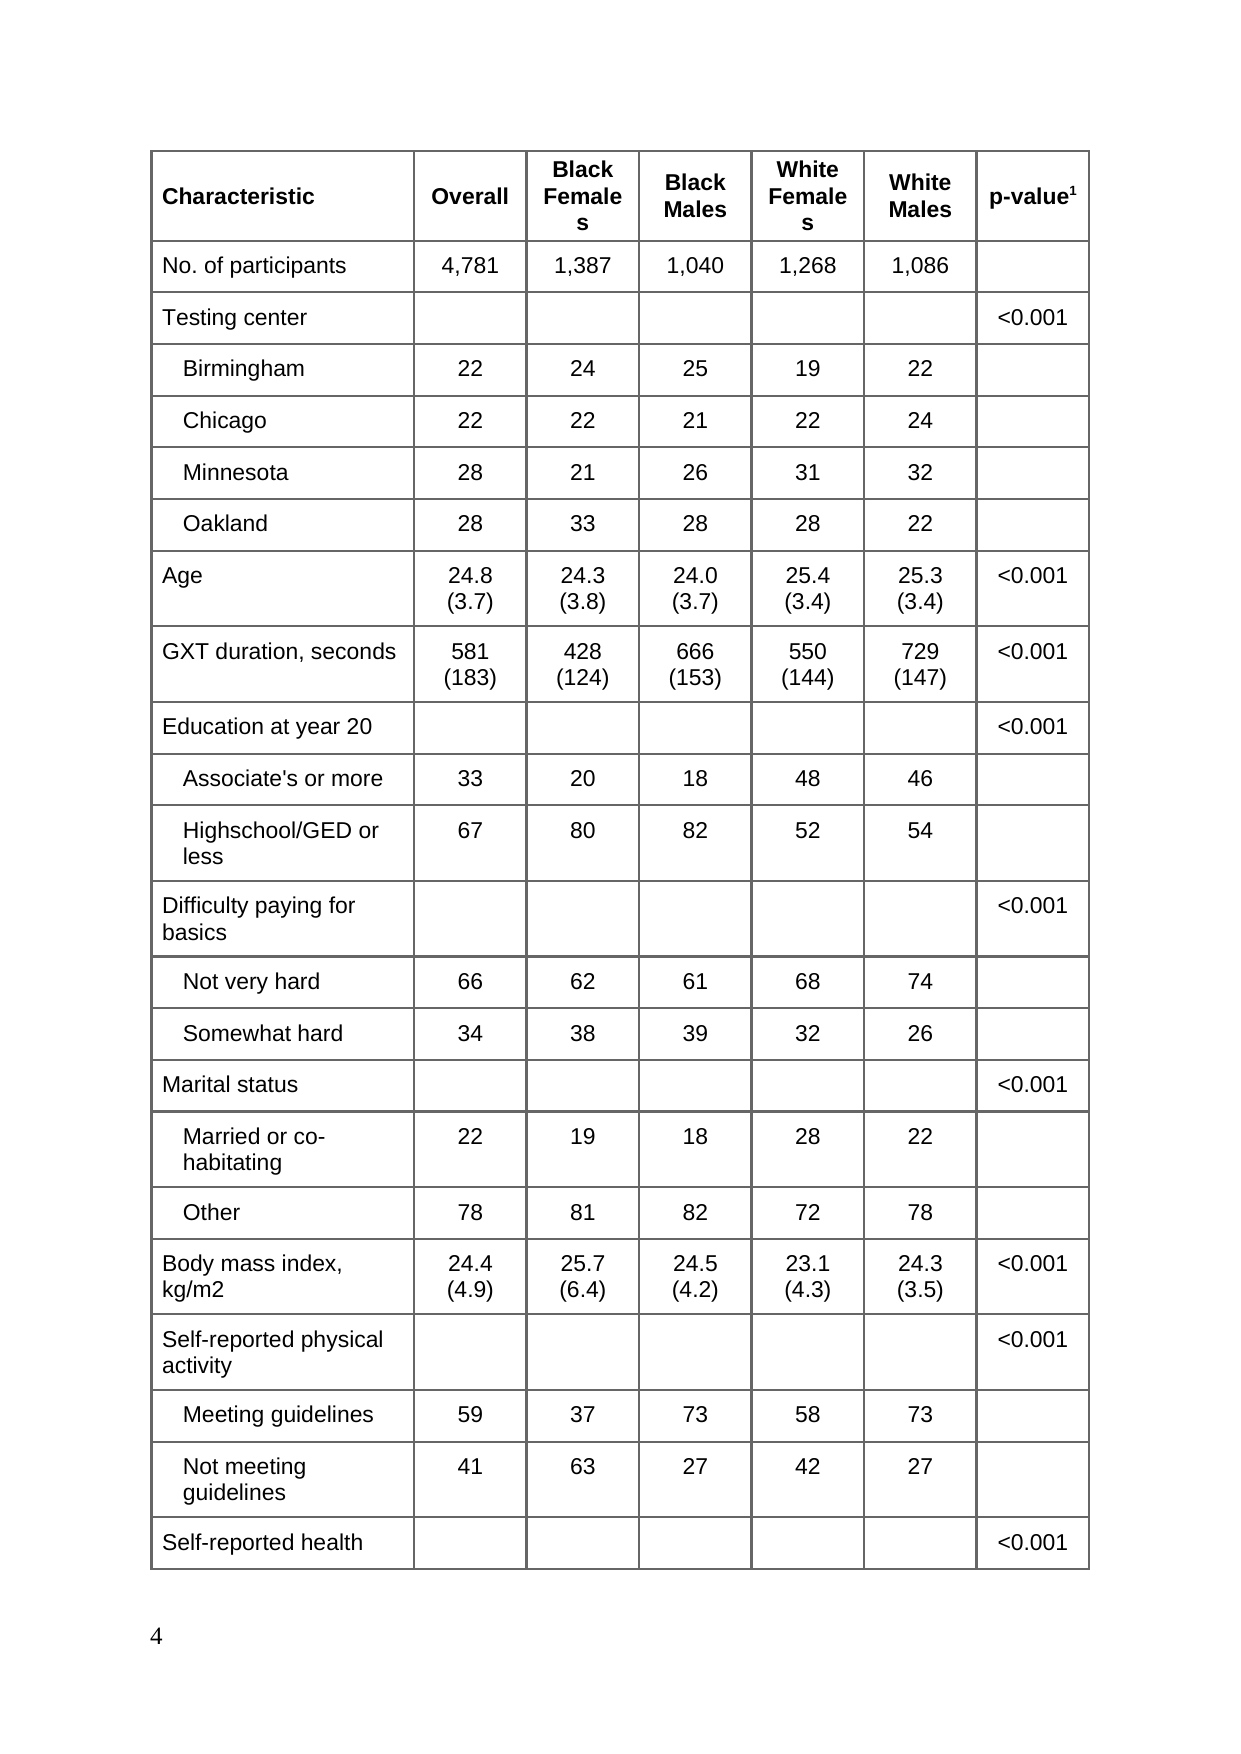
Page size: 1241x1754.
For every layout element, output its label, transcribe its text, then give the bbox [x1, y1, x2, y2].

table_cell [528, 882, 638, 955]
table_cell 25.4 (3.4) [753, 552, 863, 625]
table_cell [415, 293, 525, 343]
table_cell 38 [528, 1009, 638, 1059]
table_header Black Females [528, 152, 638, 239]
table_cell [865, 293, 975, 343]
table_cell [640, 1518, 750, 1568]
table_cell 428 (124) [528, 627, 638, 701]
table_cell 34 [415, 1009, 525, 1059]
table_cell [415, 1518, 525, 1568]
table_cell 46 [865, 755, 975, 804]
table_cell 581 (183) [415, 627, 525, 701]
table_cell 37 [528, 1391, 638, 1441]
table_cell No. of participants [153, 242, 413, 291]
table_cell Self-reported physical activity [153, 1315, 413, 1389]
table_cell [640, 293, 750, 343]
table_cell 21 [640, 397, 750, 446]
table_header White Males [865, 152, 975, 239]
table_cell <0.001 [978, 703, 1088, 752]
table_cell 31 [753, 448, 863, 498]
table_cell Age [153, 552, 413, 625]
table_cell 28 [415, 500, 525, 549]
table_cell [753, 1061, 863, 1110]
table_cell [978, 806, 1088, 880]
table_cell Meeting guidelines [153, 1391, 413, 1441]
table_cell Married or co-habitating [153, 1113, 413, 1186]
table_cell [640, 1061, 750, 1110]
table_cell 41 [415, 1443, 525, 1516]
table_cell 22 [865, 345, 975, 394]
table_cell Oakland [153, 500, 413, 549]
table_cell 74 [865, 958, 975, 1007]
table_cell 33 [528, 500, 638, 549]
table_cell [415, 703, 525, 752]
table_cell 59 [415, 1391, 525, 1441]
table_cell 729 (147) [865, 627, 975, 701]
table_cell 67 [415, 806, 525, 880]
table_cell 22 [865, 1113, 975, 1186]
table_cell [528, 293, 638, 343]
table_cell [978, 755, 1088, 804]
table_cell 24.8 (3.7) [415, 552, 525, 625]
table_cell Not very hard [153, 958, 413, 1007]
table_cell [528, 1061, 638, 1110]
table_cell 48 [753, 755, 863, 804]
table_cell 27 [865, 1443, 975, 1516]
table_cell <0.001 [978, 1518, 1088, 1568]
table_cell 24 [528, 345, 638, 394]
table_header Black Males [640, 152, 750, 239]
table_cell Education at year 20 [153, 703, 413, 752]
table_cell 4,781 [415, 242, 525, 291]
table_cell 78 [415, 1188, 525, 1238]
table_cell 22 [415, 345, 525, 394]
table_cell 25 [640, 345, 750, 394]
table_cell [753, 1518, 863, 1568]
table_cell [528, 703, 638, 752]
table_cell 24.4 (4.9) [415, 1240, 525, 1313]
table_cell [978, 242, 1088, 291]
table_cell 68 [753, 958, 863, 1007]
table_cell [640, 882, 750, 955]
table_cell 18 [640, 1113, 750, 1186]
table_cell Highschool/GED or less [153, 806, 413, 880]
table_cell 78 [865, 1188, 975, 1238]
table_cell Somewhat hard [153, 1009, 413, 1059]
table_cell 63 [528, 1443, 638, 1516]
table_cell [753, 703, 863, 752]
table_cell [753, 882, 863, 955]
table_cell 1,040 [640, 242, 750, 291]
table_cell 19 [753, 345, 863, 394]
table_cell 19 [528, 1113, 638, 1186]
table_cell 24.0 (3.7) [640, 552, 750, 625]
table_cell Not meeting guidelines [153, 1443, 413, 1516]
table_cell 27 [640, 1443, 750, 1516]
table_cell Minnesota [153, 448, 413, 498]
table_cell 66 [415, 958, 525, 1007]
table_cell 82 [640, 806, 750, 880]
table_cell [978, 397, 1088, 446]
table_cell 18 [640, 755, 750, 804]
table_cell 32 [753, 1009, 863, 1059]
table_cell <0.001 [978, 1315, 1088, 1389]
table_cell [753, 293, 863, 343]
table_cell 28 [753, 500, 863, 549]
table_cell 22 [415, 397, 525, 446]
table_cell 21 [528, 448, 638, 498]
table_cell [978, 448, 1088, 498]
table_cell 1,387 [528, 242, 638, 291]
table_cell [528, 1518, 638, 1568]
table_cell <0.001 [978, 627, 1088, 701]
table_cell 32 [865, 448, 975, 498]
table_cell [415, 882, 525, 955]
table_cell 73 [865, 1391, 975, 1441]
table_cell 82 [640, 1188, 750, 1238]
table_cell <0.001 [978, 293, 1088, 343]
table_cell [978, 958, 1088, 1007]
table_cell 1,268 [753, 242, 863, 291]
table_cell Marital status [153, 1061, 413, 1110]
table_cell <0.001 [978, 1240, 1088, 1313]
table_cell 26 [865, 1009, 975, 1059]
table_cell 61 [640, 958, 750, 1007]
table_cell [978, 1391, 1088, 1441]
table_cell [978, 345, 1088, 394]
table_cell [865, 703, 975, 752]
table_cell [640, 703, 750, 752]
table_cell 39 [640, 1009, 750, 1059]
table_cell Difficulty paying for basics [153, 882, 413, 955]
table_cell 72 [753, 1188, 863, 1238]
table_cell 62 [528, 958, 638, 1007]
table_cell [865, 1518, 975, 1568]
table_cell 22 [415, 1113, 525, 1186]
table_cell [978, 1443, 1088, 1516]
table_cell 23.1 (4.3) [753, 1240, 863, 1313]
table_cell <0.001 [978, 882, 1088, 955]
table_cell 58 [753, 1391, 863, 1441]
table_cell Other [153, 1188, 413, 1238]
table_cell [978, 1113, 1088, 1186]
table_cell [978, 1188, 1088, 1238]
table_cell [865, 1061, 975, 1110]
table_cell 22 [865, 500, 975, 549]
table_cell GXT duration, seconds [153, 627, 413, 701]
table_cell 1,086 [865, 242, 975, 291]
table_header Characteristic [153, 152, 413, 239]
table_cell 24.3 (3.5) [865, 1240, 975, 1313]
table_cell Testing center [153, 293, 413, 343]
table_cell Self-reported health [153, 1518, 413, 1568]
table_cell 28 [640, 500, 750, 549]
table_cell 28 [753, 1113, 863, 1186]
table_cell 33 [415, 755, 525, 804]
table_cell 20 [528, 755, 638, 804]
table_cell [865, 1315, 975, 1389]
table_cell 22 [753, 397, 863, 446]
table_cell [415, 1061, 525, 1110]
table_cell 22 [528, 397, 638, 446]
table_cell 550 (144) [753, 627, 863, 701]
table_cell 28 [415, 448, 525, 498]
table_cell Chicago [153, 397, 413, 446]
table_cell 25.7 (6.4) [528, 1240, 638, 1313]
table_cell <0.001 [978, 552, 1088, 625]
table_cell [753, 1315, 863, 1389]
table_header p-value1 [978, 152, 1088, 239]
table_cell 26 [640, 448, 750, 498]
table_header Overall [415, 152, 525, 239]
table_header White Females [753, 152, 863, 239]
table_cell [528, 1315, 638, 1389]
table_cell 80 [528, 806, 638, 880]
table_cell 25.3 (3.4) [865, 552, 975, 625]
table_cell [978, 1009, 1088, 1059]
table_cell 24.3 (3.8) [528, 552, 638, 625]
table_cell 24.5 (4.2) [640, 1240, 750, 1313]
table_cell [640, 1315, 750, 1389]
table_cell Body mass index, kg/m2 [153, 1240, 413, 1313]
table_cell Birmingham [153, 345, 413, 394]
table_cell 73 [640, 1391, 750, 1441]
table_cell 42 [753, 1443, 863, 1516]
table_cell 52 [753, 806, 863, 880]
table_cell [865, 882, 975, 955]
table_cell Associate's or more [153, 755, 413, 804]
table_cell 54 [865, 806, 975, 880]
table_cell <0.001 [978, 1061, 1088, 1110]
table_cell [978, 500, 1088, 549]
table_cell 24 [865, 397, 975, 446]
table_cell 666 (153) [640, 627, 750, 701]
table_cell [415, 1315, 525, 1389]
table_cell 81 [528, 1188, 638, 1238]
